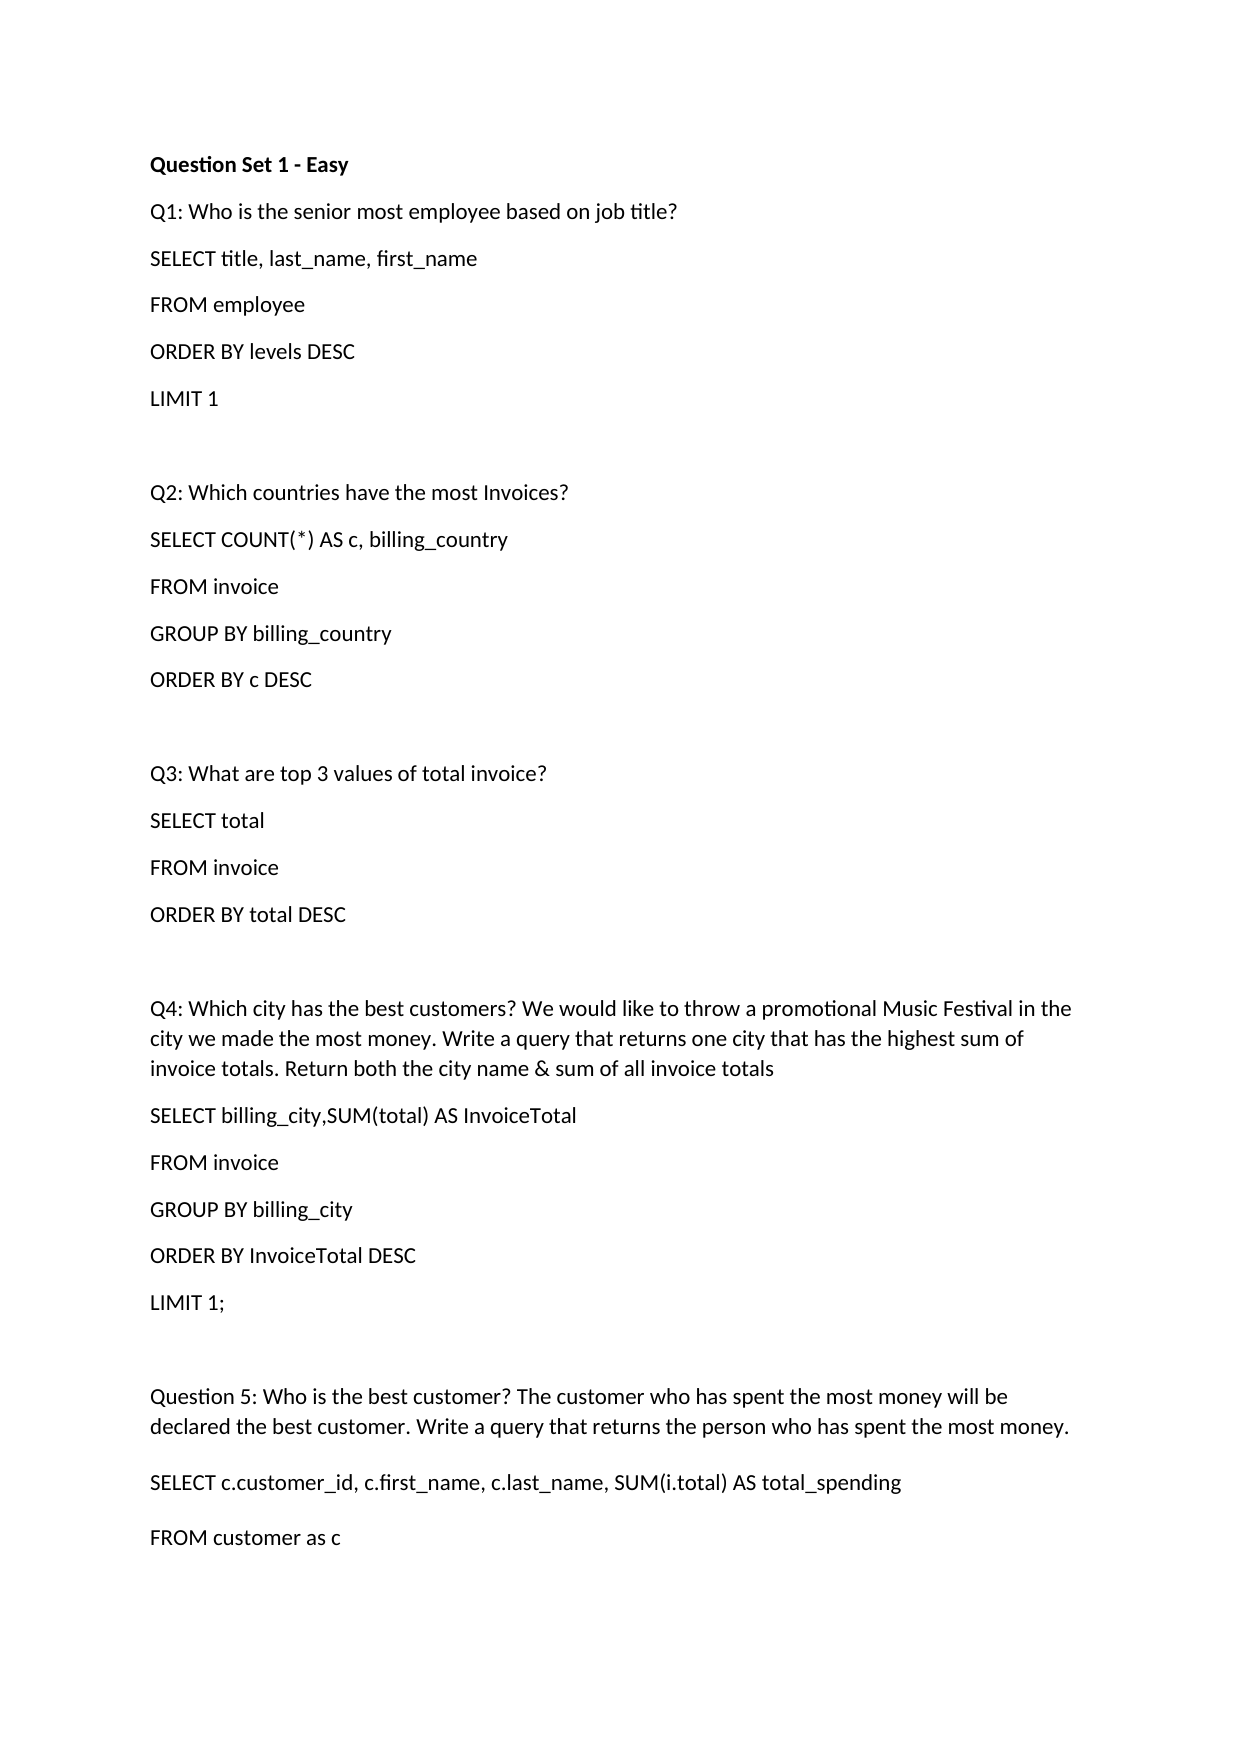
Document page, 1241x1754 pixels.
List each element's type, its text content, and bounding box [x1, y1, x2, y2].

text ORDER BY total DESC [150, 900, 1090, 928]
text SELECT total [150, 806, 1090, 834]
text SELECT billing_city,SUM(total) AS InvoiceTotal [150, 1101, 1090, 1129]
text Question 5: Who is the best customer? The customer who has spent the most money will be declared the best customer. Write a query that returns the person who has spent the most money. [150, 1382, 1090, 1441]
text SELECT c.customer_id, c.first_name, c.last_name, SUM(i.total) AS total_spending [150, 1468, 1090, 1496]
text Q4: Which city has the best customers? We would like to throw a promotional Music Festival in the city we made the most money. Write a query that returns one city that has the highest sum of invoice totals. Return both the city name & sum of all invoice totals [150, 994, 1090, 1082]
text FROM invoice [150, 572, 1090, 600]
text LIMIT 1 [150, 384, 1090, 412]
text FROM invoice [150, 1148, 1090, 1176]
text SELECT COUNT(*) AS c, billing_country [150, 525, 1090, 553]
text FROM invoice [150, 853, 1090, 881]
text ORDER BY levels DESC [150, 337, 1090, 366]
text ORDER BY c DESC [150, 666, 1090, 694]
text Q3: What are top 3 values of total invoice? [150, 759, 1090, 787]
text FROM employee [150, 291, 1090, 319]
text GROUP BY billing_city [150, 1195, 1090, 1223]
text Question Set 1 - Easy [150, 150, 1090, 178]
text GROUP BY billing_country [150, 619, 1090, 647]
text Q2: Which countries have the most Invoices? [150, 478, 1090, 506]
text ORDER BY InvoiceTotal DESC [150, 1242, 1090, 1270]
text FROM customer as c [150, 1523, 1090, 1551]
text LIMIT 1; [150, 1288, 1090, 1317]
text Q1: Who is the senior most employee based on job title? [150, 197, 1090, 225]
text SELECT title, last_name, first_name [150, 244, 1090, 272]
